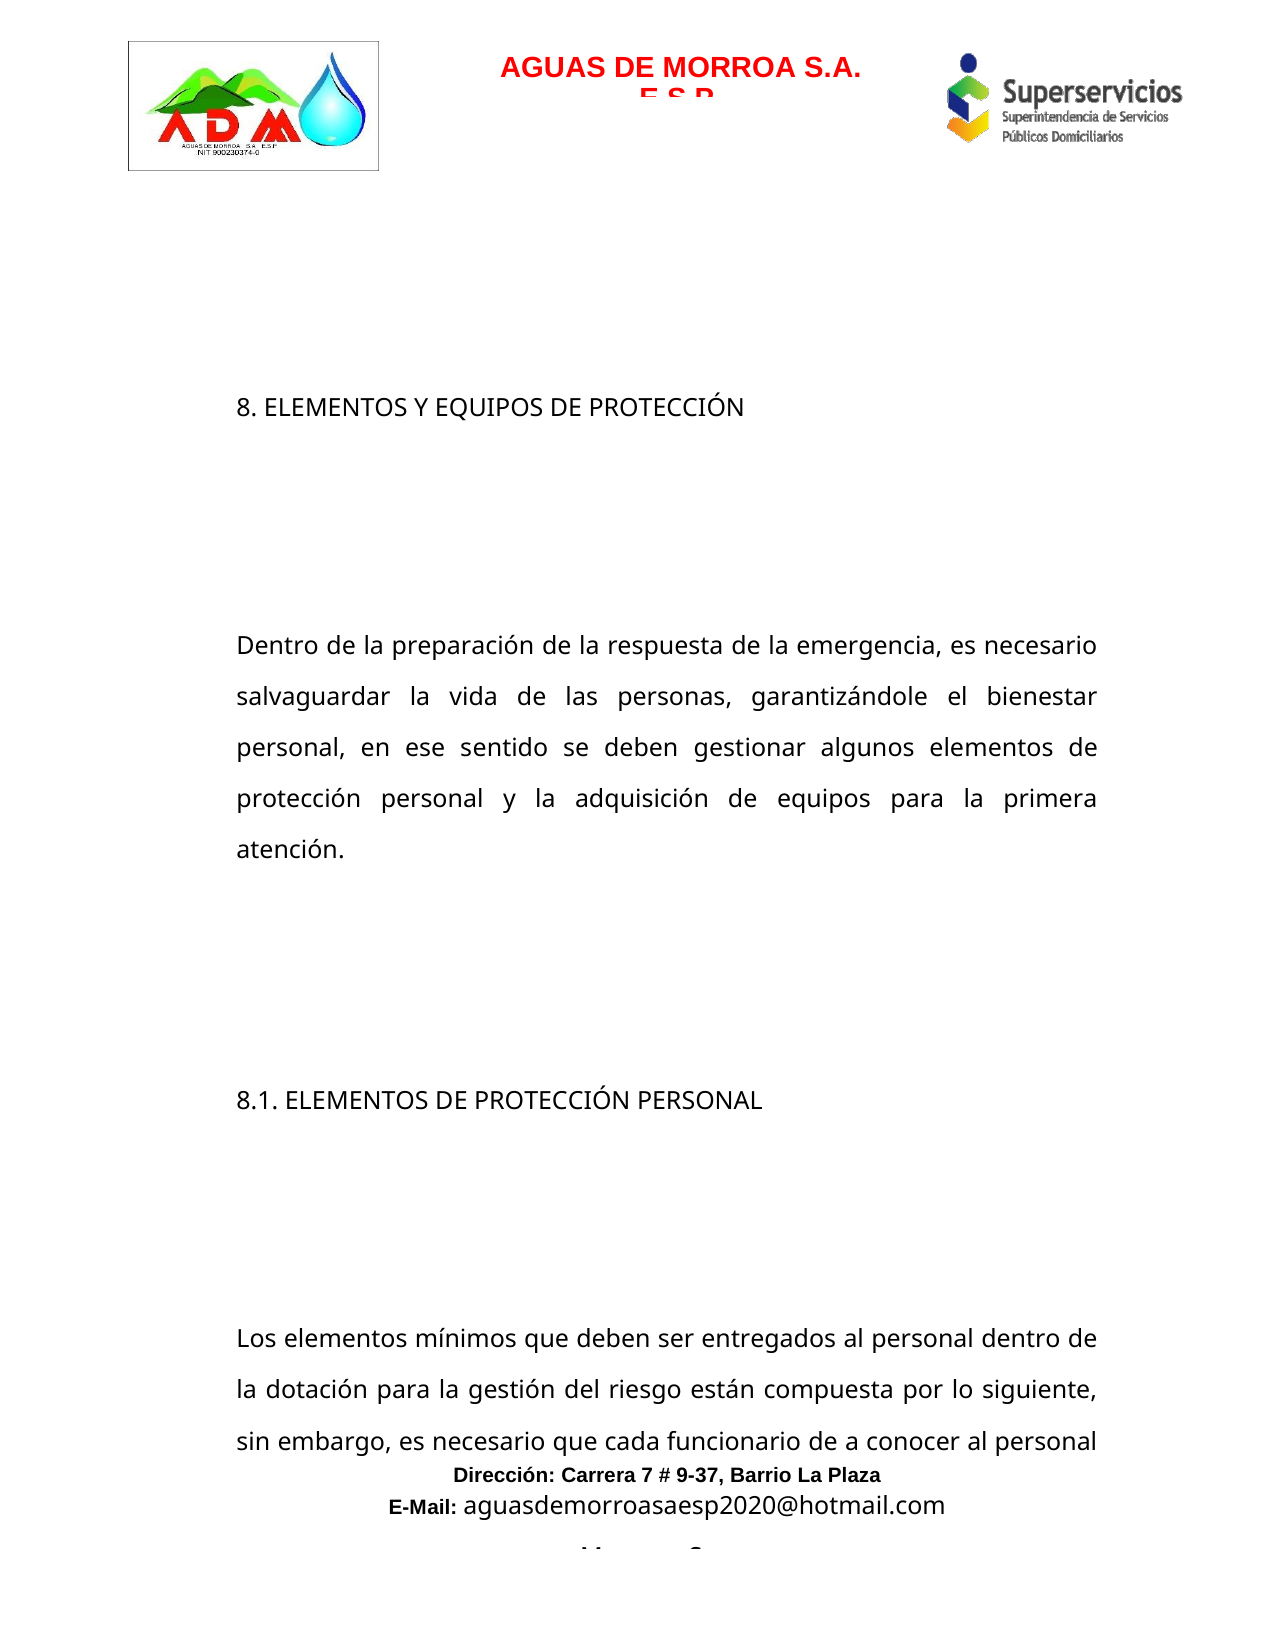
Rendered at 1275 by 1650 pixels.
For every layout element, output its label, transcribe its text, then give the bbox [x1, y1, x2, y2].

text 8. ELEMENTOS Y EQUIPOS DE PROTECCIÓN [236, 389, 1098, 423]
text 8.1. ELEMENTOS DE PROTECCIÓN PERSONAL [236, 1083, 1098, 1117]
picture [128, 41, 379, 171]
picture [925, 47, 1204, 151]
text Dentro de la preparación de la respuesta de la emergencia, es necesario salvaguardar la vida de las personas, garantizándole el bienestar personal, en ese sentido se deben gestionar algunos elementos de protección personal y la adquisición de equipos para la primera atención. [236, 628, 1098, 866]
